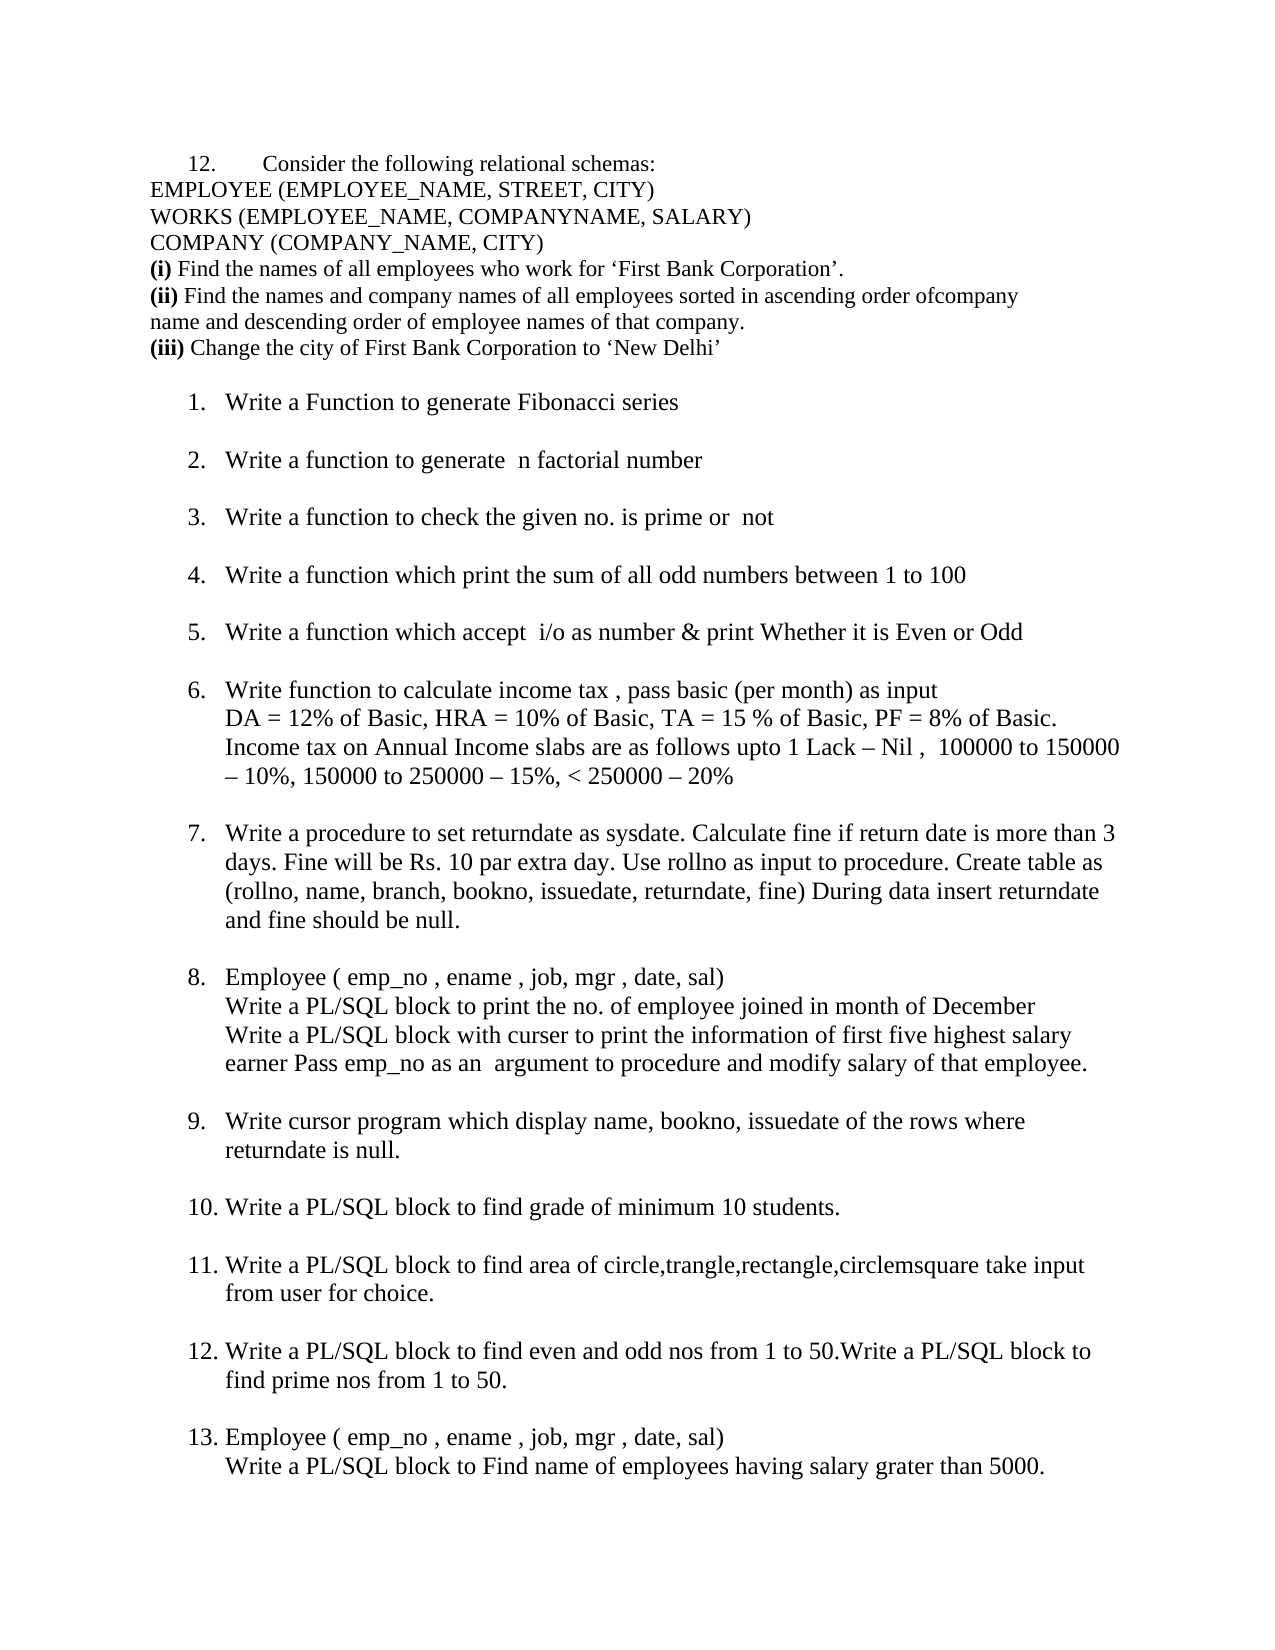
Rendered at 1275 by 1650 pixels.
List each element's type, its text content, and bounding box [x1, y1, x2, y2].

list Employee ( emp_no , ename , job, mgr , date, sal) [187, 1422, 1125, 1451]
text WORKS (EMPLOYEE_NAME, COMPANYNAME, SALARY) [150, 203, 1125, 229]
list Employee ( emp_no , ename , job, mgr , date, sal) [187, 962, 1125, 991]
text Write a PL/SQL block to print the no. of employee joined in month of December [225, 991, 1125, 1020]
list Write a procedure to set returndate as sysdate. Calculate fine if return date is more than 3 days. Fine will be Rs. 10 par extra day. Use rollno as input to procedure. Create table as (rollno, name, branch, bookno, issuedate, returndate, fine) During data insert returndate and fine should be null. [187, 818, 1125, 933]
text Write a PL/SQL block with curser to print the information of first five highest salary earner Pass emp_no as an argument to procedure and modify salary of that employee. [225, 1020, 1125, 1077]
text COMPANY (COMPANY_NAME, CITY) [150, 229, 1125, 255]
list Write a function which print the sum of all odd numbers between 1 to 100 [187, 560, 1125, 588]
text Write a PL/SQL block to Find name of employees having salary grater than 5000. [225, 1451, 1125, 1480]
list Write cursor program which display name, bookno, issuedate of the rows where returndate is null. [187, 1106, 1125, 1163]
list Write a Function to generate Fibonacci series [187, 387, 1125, 416]
list Write a function to generate n factorial number [187, 445, 1125, 473]
list Write a PL/SQL block to find area of circle,trangle,rectangle,circlemsquare take input from user for choice. [187, 1250, 1125, 1307]
list Write a PL/SQL block to find grade of minimum 10 students. [187, 1192, 1125, 1221]
text (iii) Change the city of First Bank Corporation to ‘New Delhi’ [150, 334, 1125, 361]
list Write a PL/SQL block to find even and odd nos from 1 to 50.Write a PL/SQL block to find prime nos from 1 to 50. [187, 1336, 1125, 1393]
list Write a function which accept i/o as number & print Whether it is Even or Odd [187, 617, 1125, 646]
list Write a function to check the given no. is prime or not [187, 502, 1125, 531]
list Consider the following relational schemas: [187, 150, 1125, 176]
text (ii) Find the names and company names of all employees sorted in ascending order ofcompany [150, 282, 1125, 308]
list Write function to calculate income tax , pass basic (per month) as input [187, 675, 1125, 703]
text DA = 12% of Basic, HRA = 10% of Basic, TA = 15 % of Basic, PF = 8% of Basic. Income tax on Annual Income slabs are as follows upto 1 Lack – Nil , 100000 to 150000 – 10%, 150000 to 250000 – 15%, < 250000 – 20% [225, 703, 1125, 790]
text name and descending order of employee names of that company. [150, 308, 1125, 334]
text (i) Find the names of all employees who work for ‘First Bank Corporation’. [150, 255, 1125, 282]
text EMPLOYEE (EMPLOYEE_NAME, STREET, CITY) [150, 176, 1125, 203]
